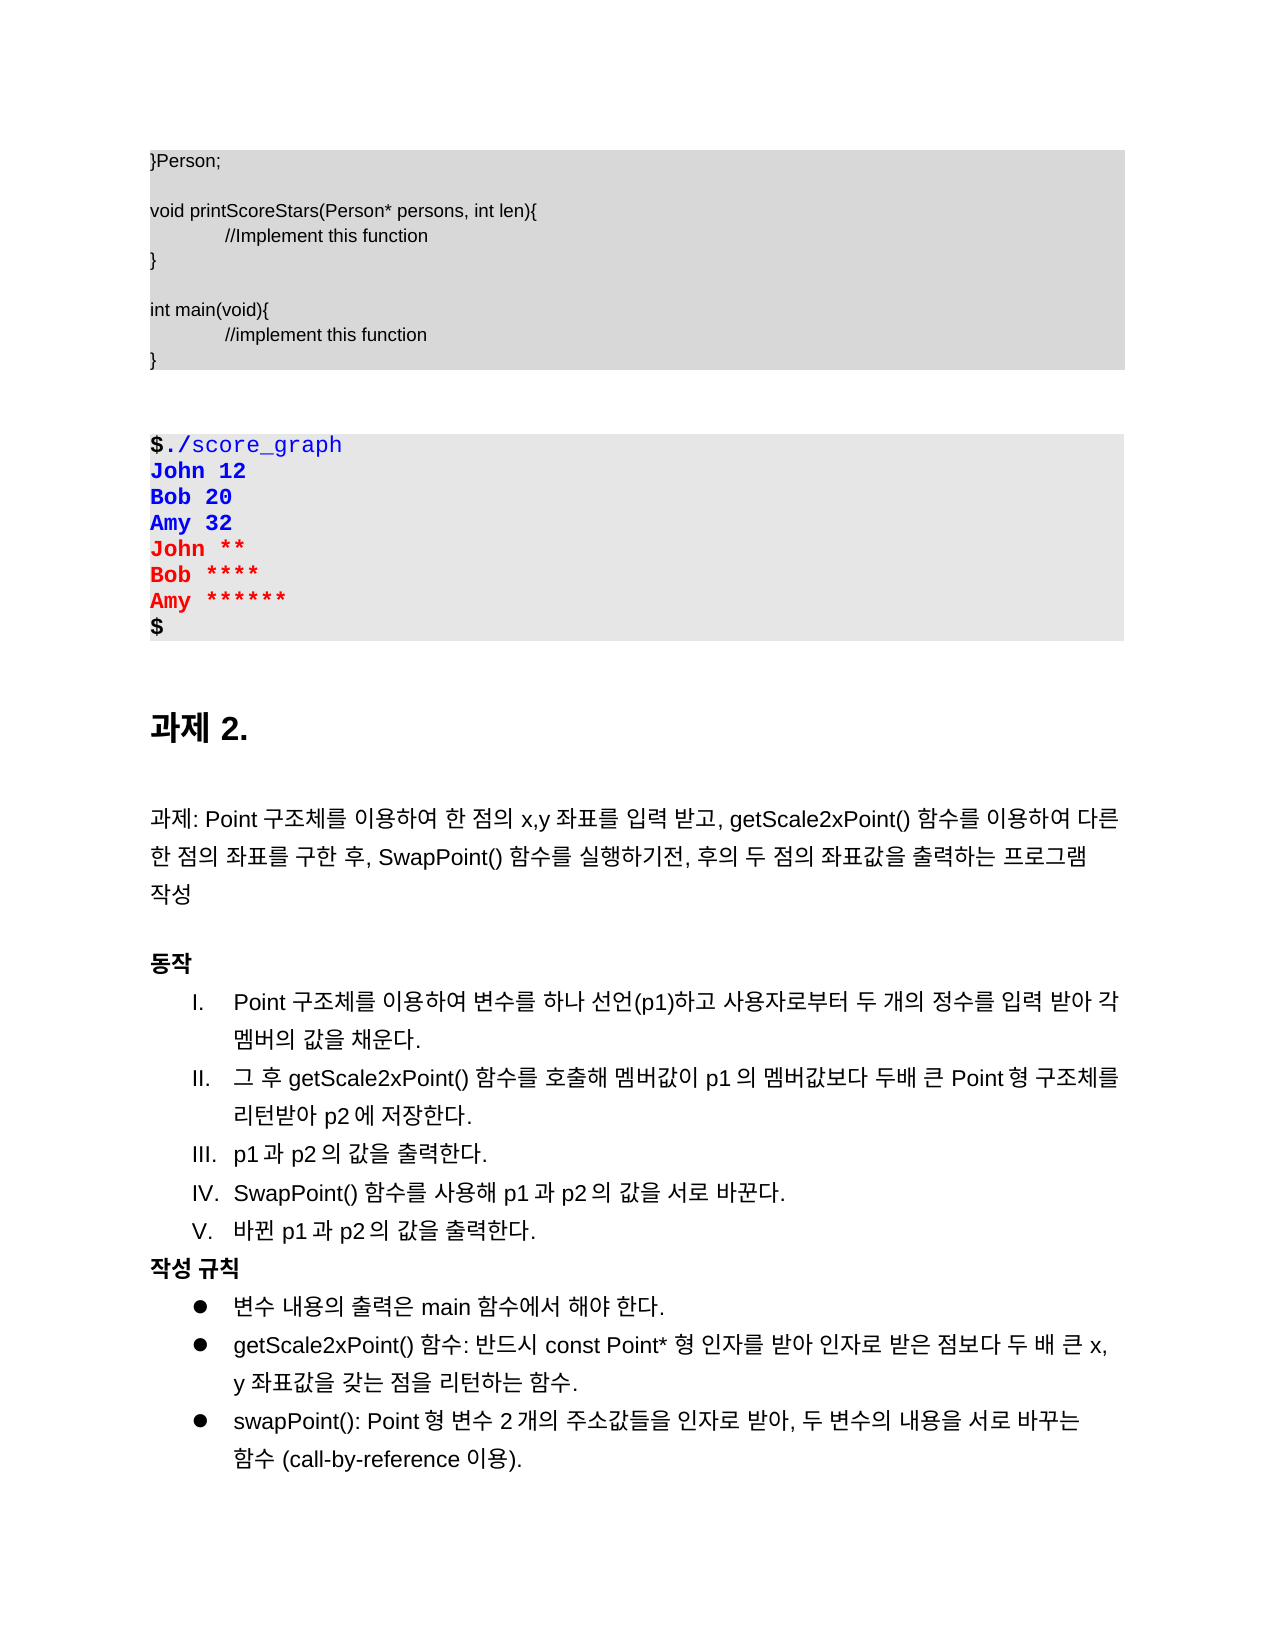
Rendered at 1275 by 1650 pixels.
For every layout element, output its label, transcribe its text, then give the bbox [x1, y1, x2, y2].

text 동작 [150, 946, 1125, 979]
text int main(void){ [150, 299, 1125, 320]
text } [150, 348, 1125, 370]
text 과제: Point 구조체를 이용하여 한 점의 x,y 좌표를 입력 받고, getScale2xPoint() 함수를 이용하여 다른 한 점의 좌표를 구한 후, SwapPoint() 함수를 실행하기전, 후의 두 점의 좌표값을 출력하는 프로그램 작성 [150, 801, 1125, 911]
text //implement this function [150, 323, 1125, 345]
text 작성 규칙 [150, 1251, 1125, 1284]
list 변수 내용의 출력은 main 함수에서 해야 한다. [192, 1289, 1125, 1322]
list p1과 p2의 값을 출력한다. [192, 1136, 1125, 1169]
text void printScoreStars(Person* persons, int len){ [150, 199, 1125, 221]
text }Person; [150, 150, 1125, 172]
list 그 후 getScale2xPoint() 함수를 호출해 멤버값이 p1의 멤버값보다 두배 큰 Point형 구조체를 리턴받아 p2에 저장한다. [192, 1060, 1125, 1131]
table_header $./score_graph John 12 Bob 20 Amy 32 John ** Bob **** Amy ****** $ [150, 434, 1124, 641]
list Point 구조체를 이용하여 변수를 하나 선언(p1)하고 사용자로부터 두 개의 정수를 입력 받아 각 멤버의 값을 채운다. [192, 984, 1125, 1055]
list 바뀐 p1과 p2의 값을 출력한다. [192, 1212, 1125, 1246]
text //Implement this function [150, 224, 1125, 246]
list getScale2xPoint() 함수: 반드시 const Point* 형 인자를 받아 인자로 받은 점보다 두 배 큰 x, y 좌표값을 갖는 점을 리턴하는 함수. [192, 1327, 1125, 1398]
text } [150, 249, 1125, 271]
list SwapPoint() 함수를 사용해 p1과 p2의 값을 서로 바꾼다. [192, 1174, 1125, 1208]
text 과제 2. [150, 701, 1125, 750]
list swapPoint(): Point형 변수 2개의 주소값들을 인자로 받아, 두 변수의 내용을 서로 바꾸는 함수 (call-by-reference 이용). [192, 1403, 1125, 1474]
